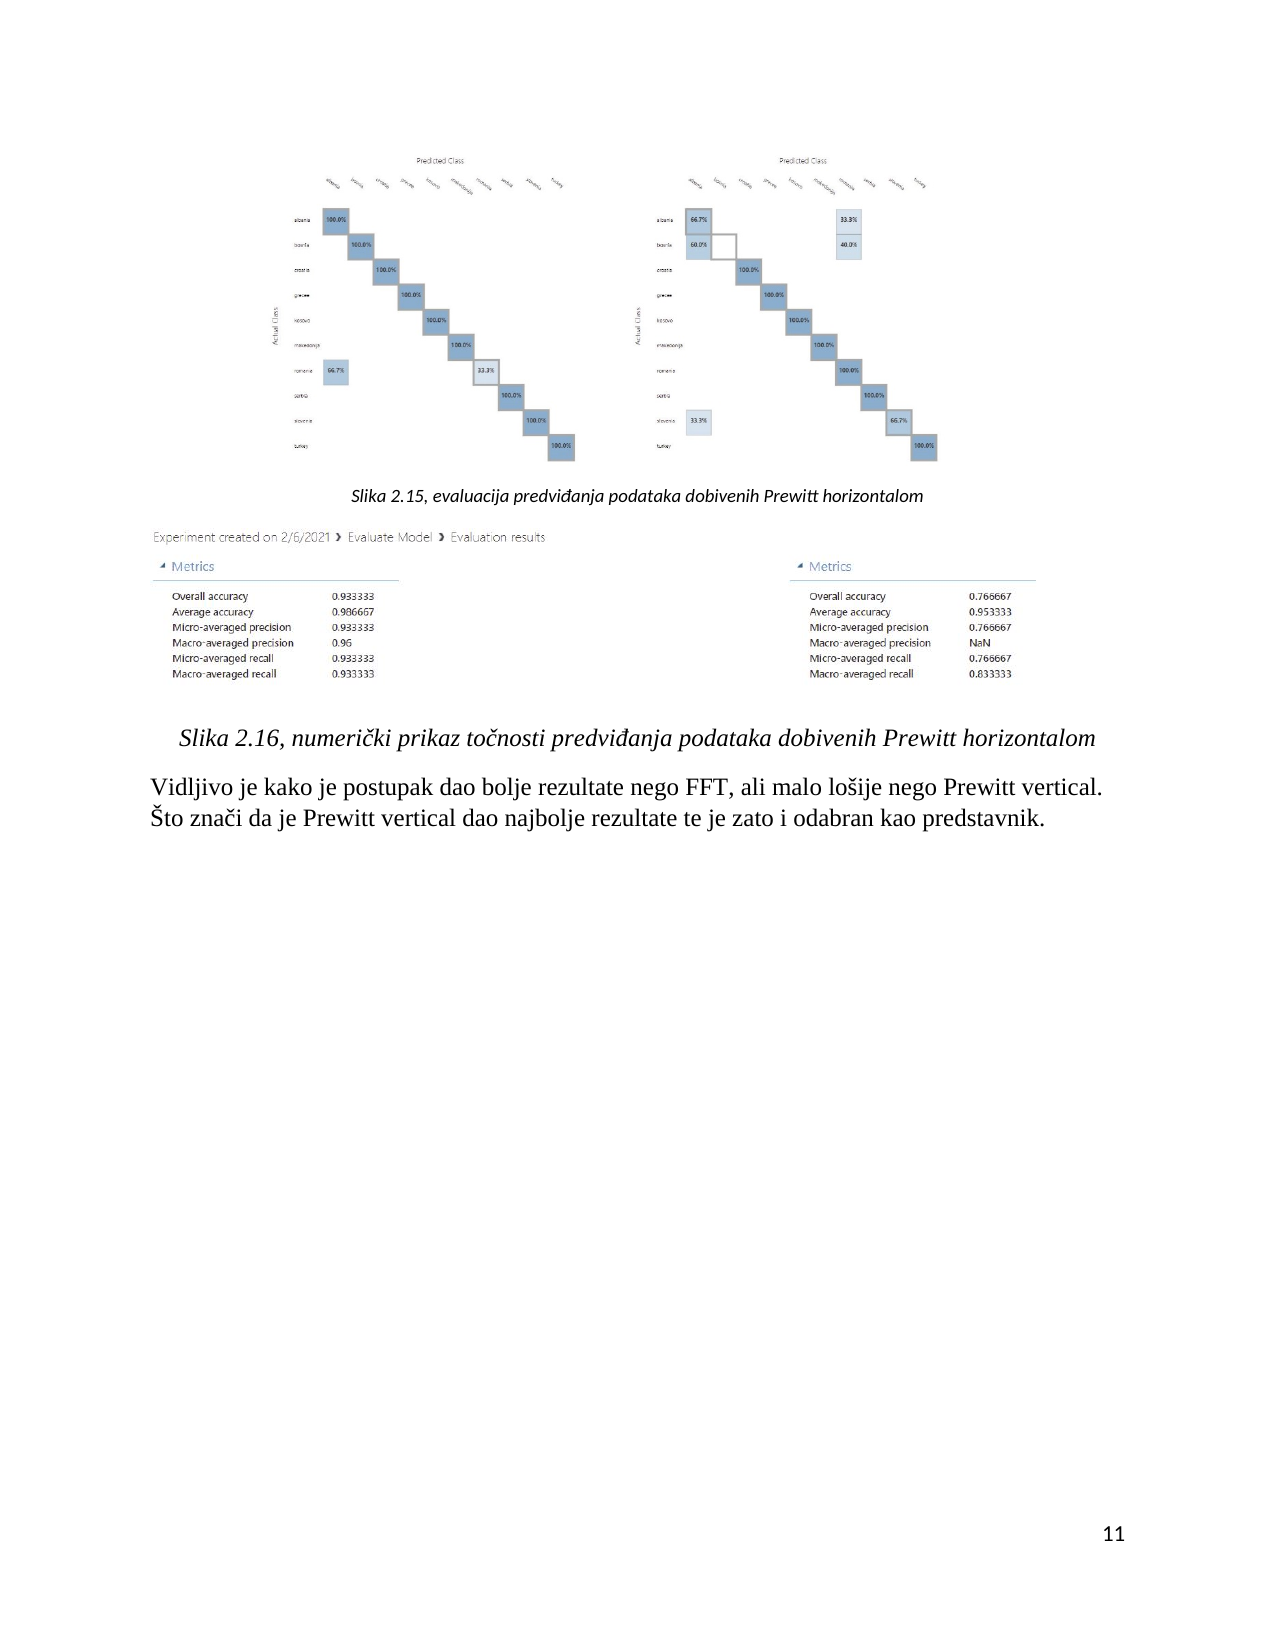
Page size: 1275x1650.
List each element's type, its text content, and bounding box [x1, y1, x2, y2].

text Vidljivo je kako je postupak dao bolje rezultate nego FFT, ali malo lošije nego Prewitt vertical. Što znači da je Prewitt vertical dao najbolje rezultate te je zato i odabran kao predstavnik. [150, 772, 1125, 832]
picture [262, 150, 1013, 466]
picture [150, 528, 1125, 704]
